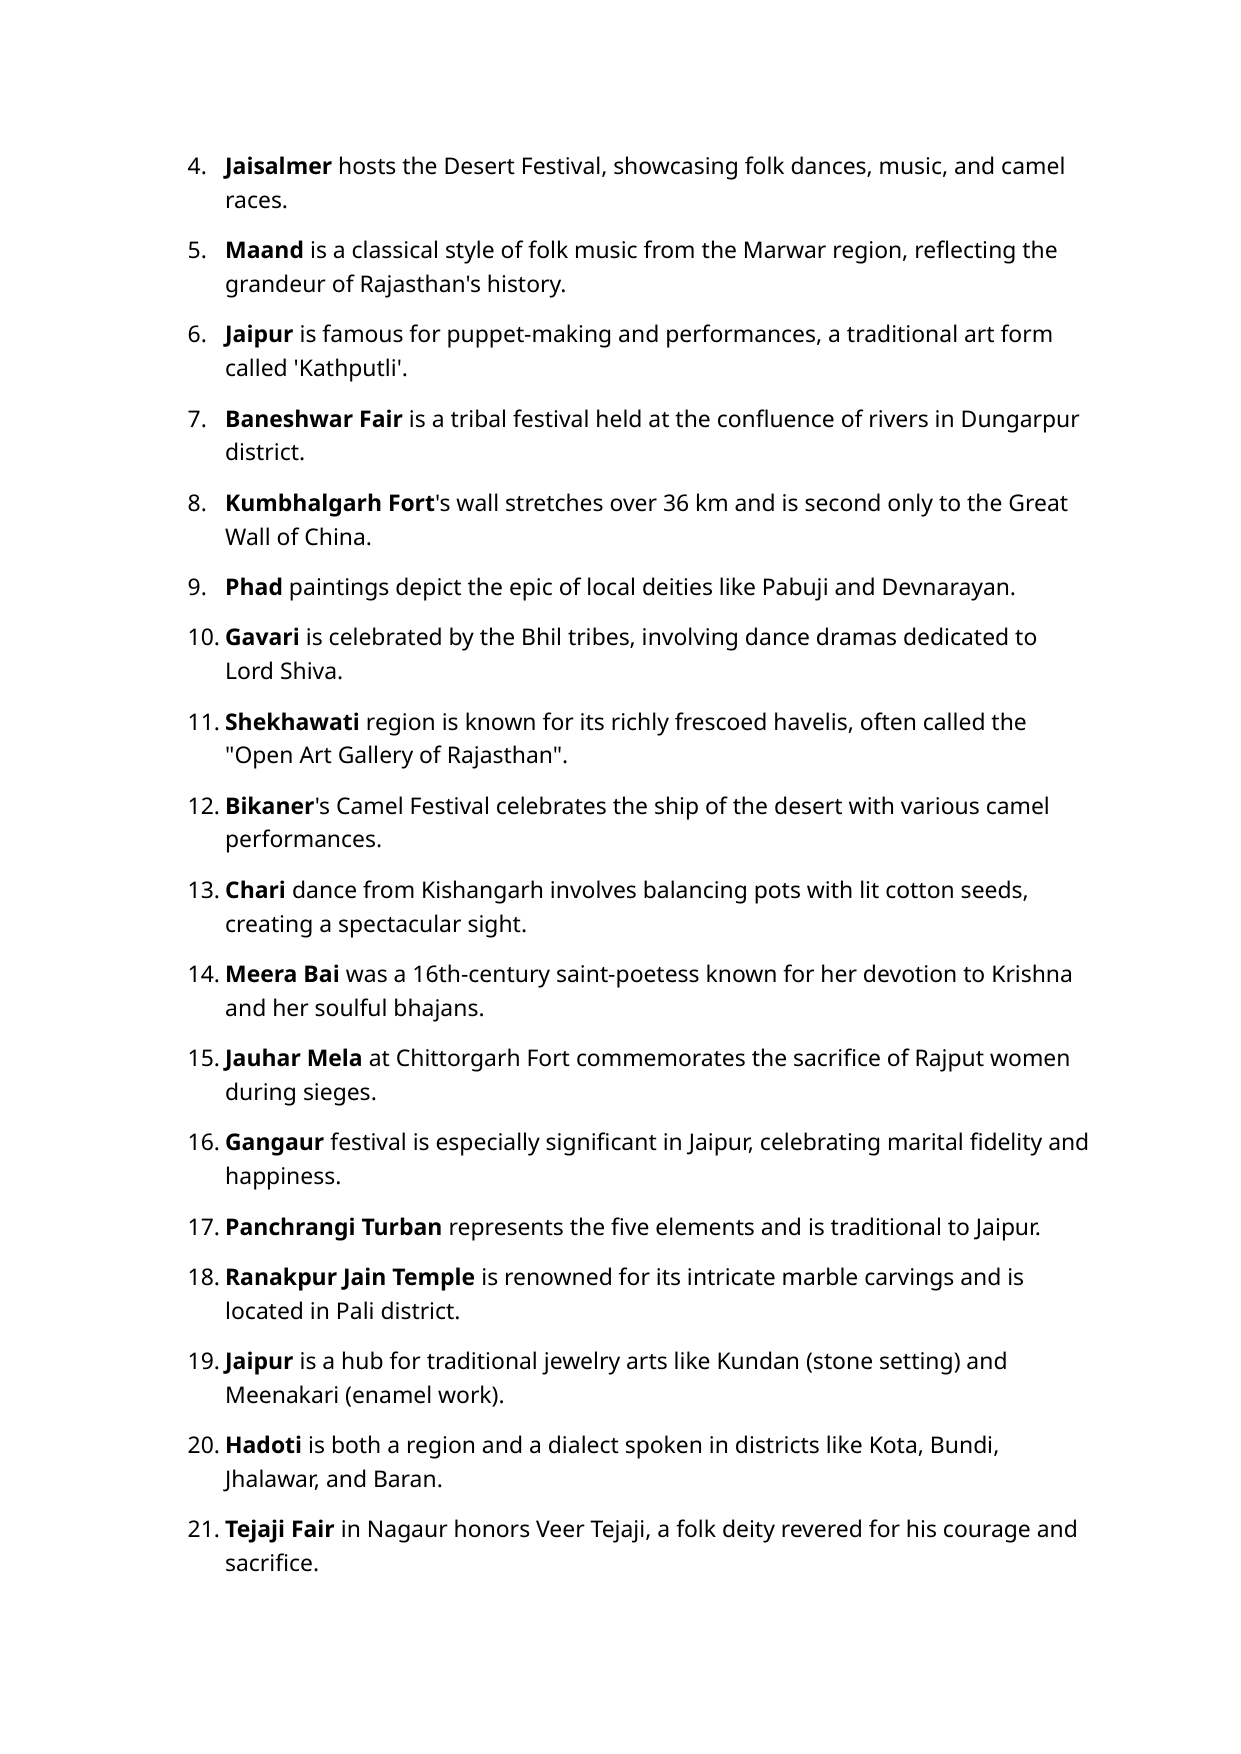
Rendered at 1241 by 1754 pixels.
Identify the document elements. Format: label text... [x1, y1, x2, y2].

list Jaipur is famous for puppet-making and performances, a traditional art form called 'Kathputli'. [187, 318, 1090, 383]
list Chari dance from Kishangarh involves balancing pots with lit cotton seeds, creating a spectacular sight. [187, 874, 1090, 939]
list Jaipur is a hub for traditional jewelry arts like Kundan (stone setting) and Meenakari (enamel work). [187, 1345, 1090, 1410]
list Jaisalmer hosts the Desert Festival, showcasing folk dances, music, and camel races. [187, 150, 1090, 215]
list Hadoti is both a region and a dialect spoken in districts like Kota, Bundi, Jhalawar, and Baran. [187, 1429, 1090, 1494]
list Phad paintings depict the epic of local deities like Pabuji and Devnarayan. [187, 571, 1090, 602]
list Bikaner's Camel Festival celebrates the ship of the desert with various camel performances. [187, 789, 1090, 854]
list Gangaur festival is especially significant in Jaipur, celebrating marital fidelity and happiness. [187, 1126, 1090, 1191]
list Meera Bai was a 16th-century saint-poetess known for her devotion to Krishna and her soulful bhajans. [187, 958, 1090, 1023]
list Tejaji Fair in Nagaur honors Veer Tejaji, a folk deity revered for his courage and sacrifice. [187, 1513, 1090, 1578]
list Jauhar Mela at Chittorgarh Fort commemorates the sacrifice of Rajput women during sieges. [187, 1042, 1090, 1107]
list Maand is a classical style of folk music from the Marwar region, reflecting the grandeur of Rajasthan's history. [187, 234, 1090, 299]
list Panchrangi Turban represents the five elements and is traditional to Jaipur. [187, 1210, 1090, 1242]
list Gavari is celebrated by the Bhil tribes, involving dance dramas dedicated to Lord Shiva. [187, 621, 1090, 686]
list Baneshwar Fair is a tribal festival held at the confluence of rivers in Dungarpur district. [187, 402, 1090, 467]
list Kumbhalgarh Fort's wall stretches over 36 km and is second only to the Great Wall of China. [187, 487, 1090, 552]
list Shekhawati region is known for its richly frescoed havelis, often called the "Open Art Gallery of Rajasthan". [187, 705, 1090, 770]
list Ranakpur Jain Temple is renowned for its intricate marble carvings and is located in Pali district. [187, 1261, 1090, 1326]
